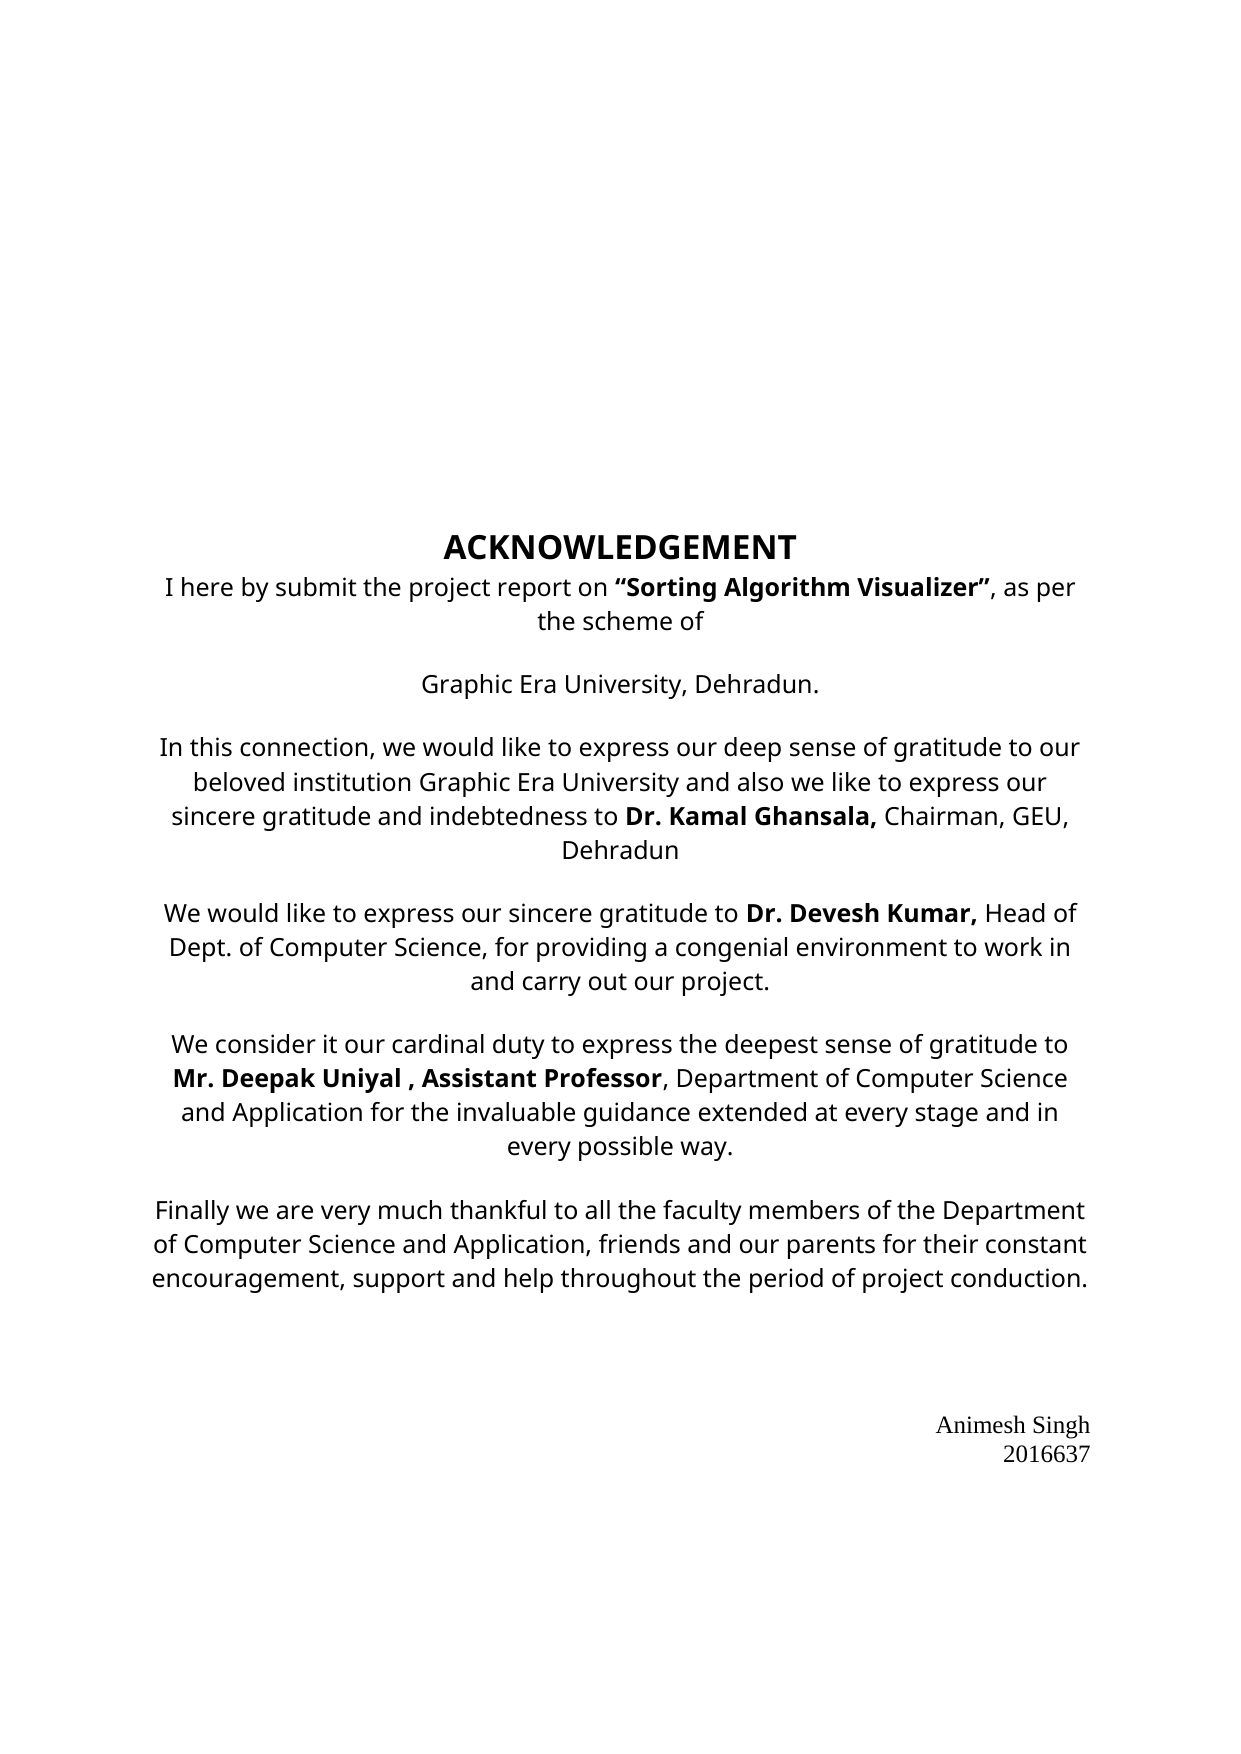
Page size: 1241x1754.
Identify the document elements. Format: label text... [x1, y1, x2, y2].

text Animesh Singh [150, 1410, 1090, 1439]
text ACKNOWLEDGEMENT I here by submit the project report on “Sorting Algorithm Visualizer”, as per the scheme of [150, 524, 1090, 638]
text We would like to express our sincere gratitude to Dr. Devesh Kumar, Head of Dept. of Computer Science, for providing a congenial environment to work in and carry out our project. [150, 896, 1090, 998]
text In this connection, we would like to express our deep sense of gratitude to our beloved institution Graphic Era University and also we like to express our sincere gratitude and indebtedness to Dr. Kamal Ghansala, Chairman, GEU, Dehradun [150, 730, 1090, 866]
text 2016637 [150, 1439, 1090, 1467]
text Graphic Era University, Dehradun. [150, 667, 1090, 701]
text We consider it our cardinal duty to express the deepest sense of gratitude to Mr. Deepak Uniyal , Assistant Professor, Department of Computer Science and Application for the invaluable guidance extended at every stage and in every possible way. [150, 1027, 1090, 1163]
text Finally we are very much thankful to all the faculty members of the Department of Computer Science and Application, friends and our parents for their constant encouragement, support and help throughout the period of project conduction. [150, 1192, 1090, 1294]
